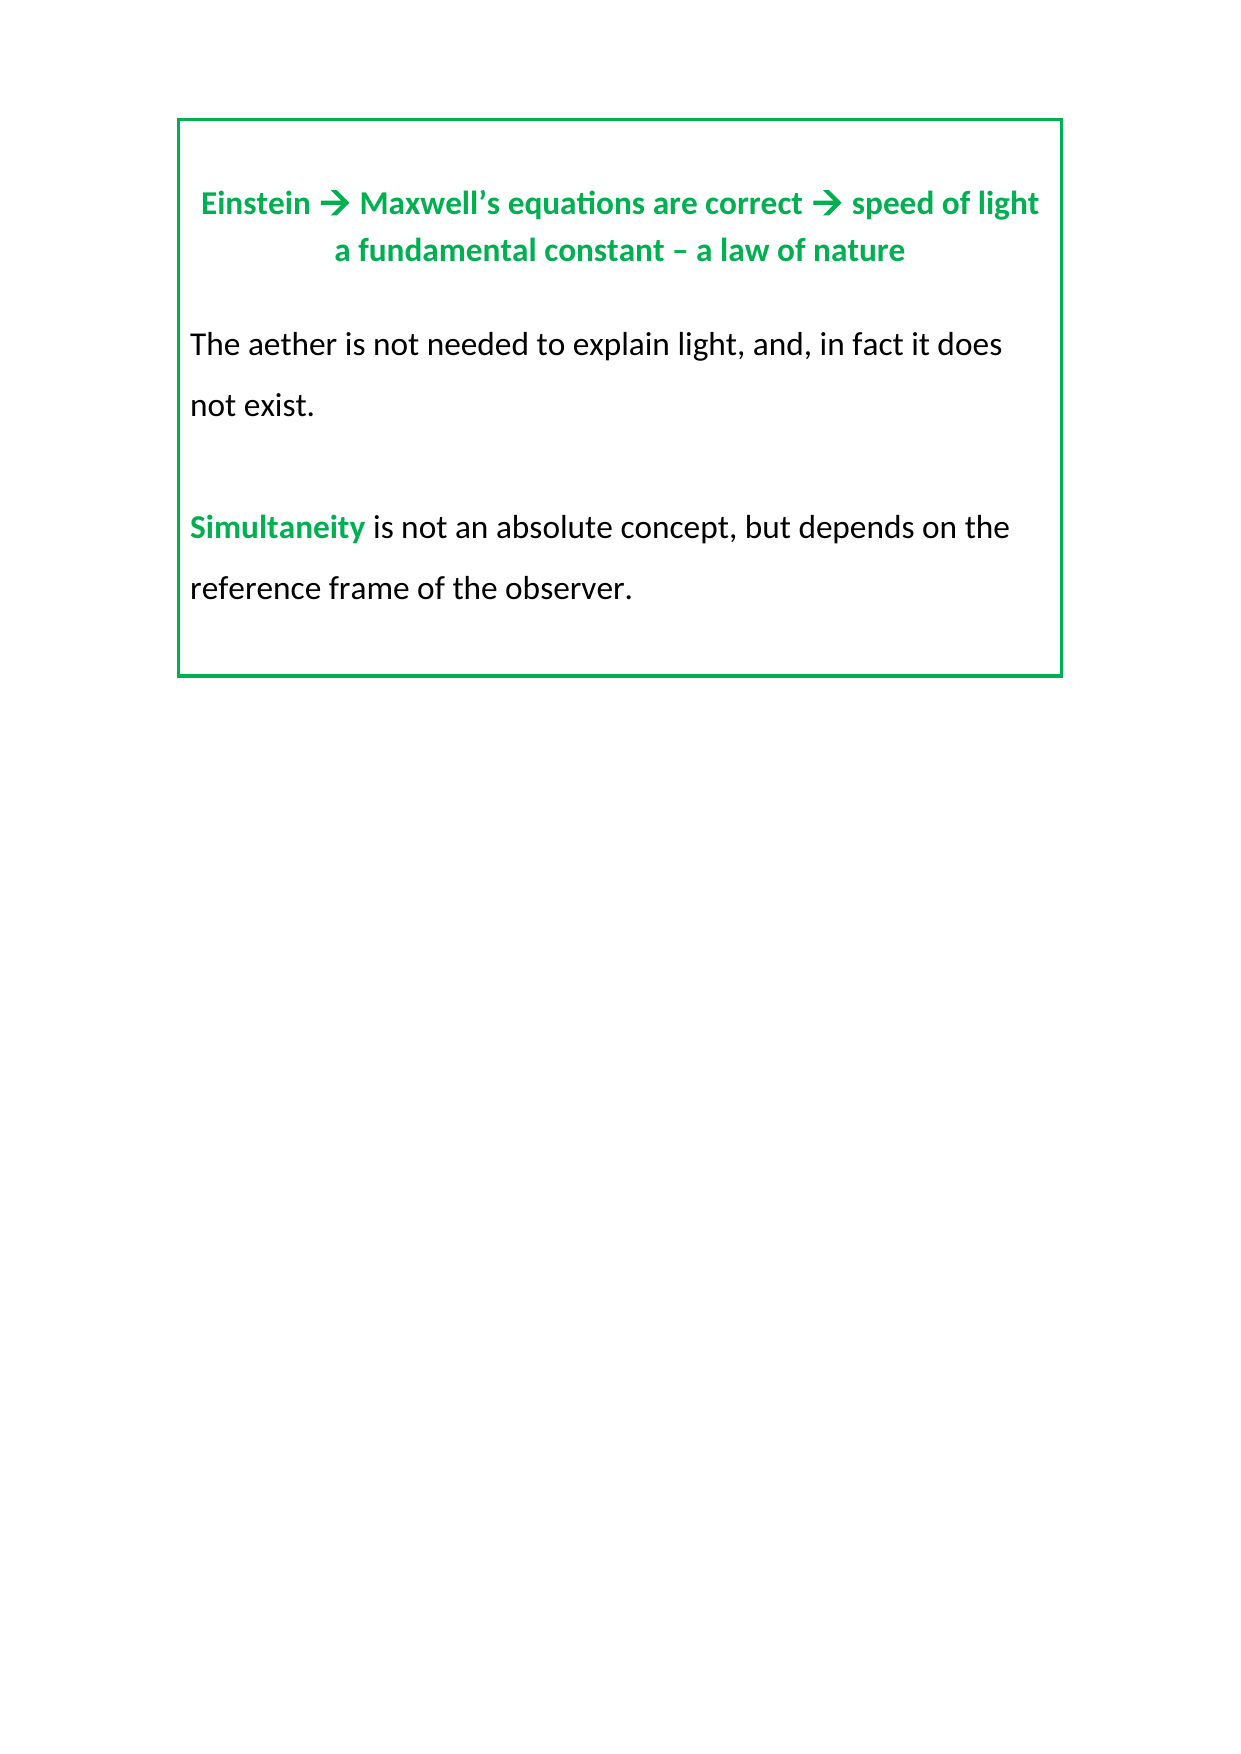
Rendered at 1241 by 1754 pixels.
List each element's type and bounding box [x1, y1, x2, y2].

table_header [180, 121, 1060, 674]
